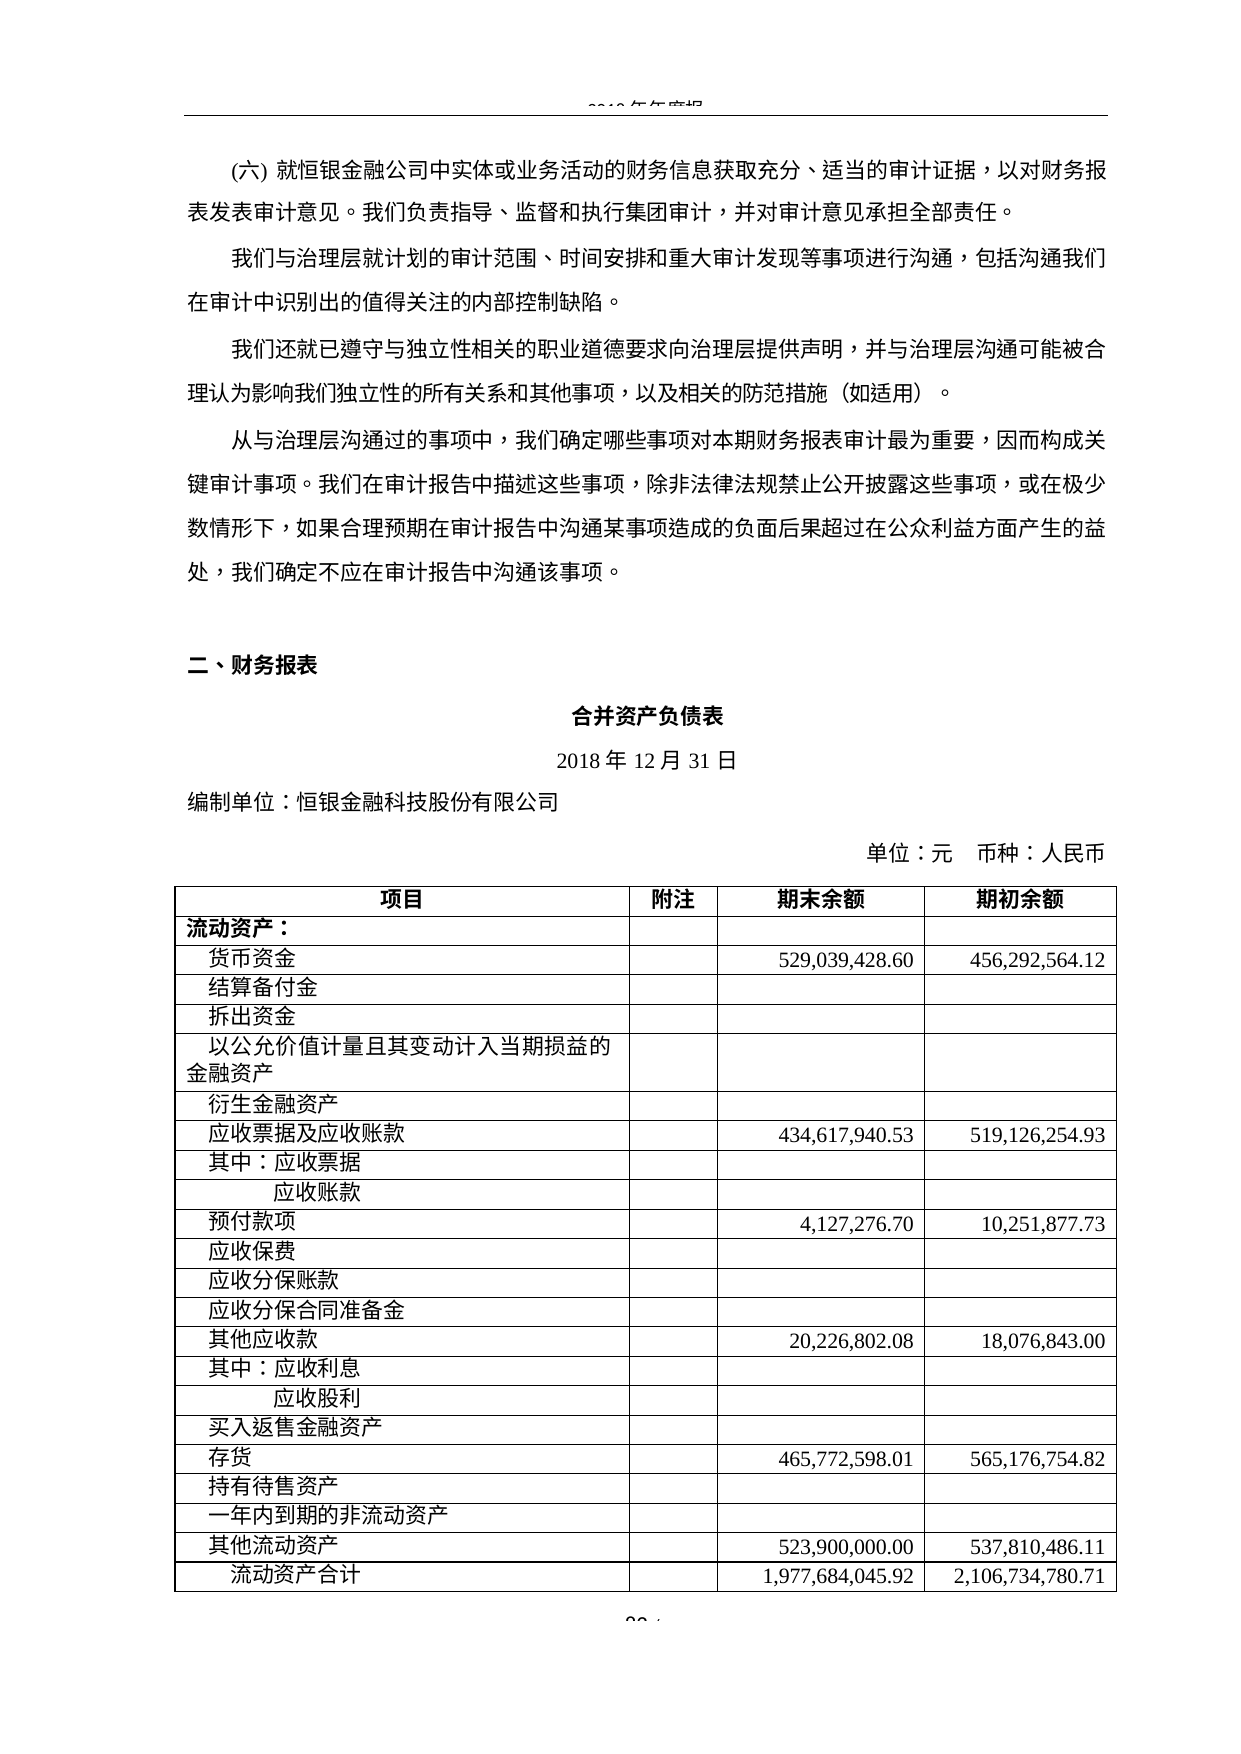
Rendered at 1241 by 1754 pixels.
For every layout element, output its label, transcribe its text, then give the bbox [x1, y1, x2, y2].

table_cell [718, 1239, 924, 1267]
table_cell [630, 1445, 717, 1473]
subtitle 二、财务报表 [187, 650, 1130, 680]
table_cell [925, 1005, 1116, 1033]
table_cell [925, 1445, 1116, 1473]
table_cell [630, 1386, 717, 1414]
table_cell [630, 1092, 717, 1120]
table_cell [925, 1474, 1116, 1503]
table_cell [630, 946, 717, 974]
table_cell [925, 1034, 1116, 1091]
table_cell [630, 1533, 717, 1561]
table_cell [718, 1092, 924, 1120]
text 编制单位：恒银金融科技股份有限公司 [187, 787, 737, 817]
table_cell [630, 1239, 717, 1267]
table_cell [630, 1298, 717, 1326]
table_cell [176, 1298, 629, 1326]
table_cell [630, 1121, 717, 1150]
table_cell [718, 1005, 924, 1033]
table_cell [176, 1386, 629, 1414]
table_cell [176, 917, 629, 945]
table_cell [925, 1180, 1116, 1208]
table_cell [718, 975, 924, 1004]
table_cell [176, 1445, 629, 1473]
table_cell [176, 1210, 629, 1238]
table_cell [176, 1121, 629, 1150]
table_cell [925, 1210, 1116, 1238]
text 我们与治理层就计划的审计范围、时间安排和重大审计发现等事项进行沟通，包括沟通我们 在审计中识别出的值得关注的内部控制缺陷。 [187, 243, 1108, 317]
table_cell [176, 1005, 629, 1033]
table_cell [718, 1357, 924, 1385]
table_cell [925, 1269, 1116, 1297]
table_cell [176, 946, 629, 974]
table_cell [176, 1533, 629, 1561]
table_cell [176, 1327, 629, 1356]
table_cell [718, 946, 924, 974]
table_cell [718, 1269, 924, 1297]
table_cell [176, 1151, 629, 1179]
text 从与治理层沟通过的事项中，我们确定哪些事项对本期财务报表审计最为重要，因而构成关 键审计事项。我们在审计报告中描述这些事项，除非法律法规禁止公开披露这些事项，或在极少 数情形下，如果合理预期在审计报告中沟通某事项造成的负面后果超过在公众利益方面产生的益 处，我们确定不应在审计报告中沟通该事项。 [187, 425, 1108, 587]
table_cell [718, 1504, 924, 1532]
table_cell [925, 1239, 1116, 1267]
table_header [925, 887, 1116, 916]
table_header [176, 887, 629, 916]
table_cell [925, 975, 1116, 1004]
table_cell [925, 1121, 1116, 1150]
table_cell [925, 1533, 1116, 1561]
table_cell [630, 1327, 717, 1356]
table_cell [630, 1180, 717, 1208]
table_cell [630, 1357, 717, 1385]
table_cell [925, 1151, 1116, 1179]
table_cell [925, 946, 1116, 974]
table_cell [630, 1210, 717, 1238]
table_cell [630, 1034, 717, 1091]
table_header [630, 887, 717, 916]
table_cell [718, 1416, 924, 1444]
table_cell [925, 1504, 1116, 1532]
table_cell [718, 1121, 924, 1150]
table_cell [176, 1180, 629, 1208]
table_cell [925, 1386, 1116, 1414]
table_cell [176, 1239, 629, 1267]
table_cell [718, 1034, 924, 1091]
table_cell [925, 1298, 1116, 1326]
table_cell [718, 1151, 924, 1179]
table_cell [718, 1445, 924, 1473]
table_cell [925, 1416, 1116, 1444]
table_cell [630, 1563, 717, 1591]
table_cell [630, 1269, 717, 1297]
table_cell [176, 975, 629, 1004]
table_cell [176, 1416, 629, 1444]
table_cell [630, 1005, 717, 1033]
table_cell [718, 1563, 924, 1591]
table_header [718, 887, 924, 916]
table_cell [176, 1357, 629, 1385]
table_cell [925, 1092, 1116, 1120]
text 单位：元 币种：人民币 [866, 838, 1130, 868]
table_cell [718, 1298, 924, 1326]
text 我们还就已遵守与独立性相关的职业道德要求向治理层提供声明，并与治理层沟通可能被合 理认为影响我们独立性的所有关系和其他事项，以及相关的防范措施（如适用）。 [187, 334, 1108, 407]
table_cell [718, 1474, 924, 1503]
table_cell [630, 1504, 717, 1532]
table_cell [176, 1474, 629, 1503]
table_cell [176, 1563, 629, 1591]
text (六) 就恒银金融公司中实体或业务活动的财务信息获取充分、适当的审计证据，以对财务报 表发表审计意见。我们负责指导、监督和执行集团审计，并对审计意见承担全部责任。 [187, 155, 1108, 226]
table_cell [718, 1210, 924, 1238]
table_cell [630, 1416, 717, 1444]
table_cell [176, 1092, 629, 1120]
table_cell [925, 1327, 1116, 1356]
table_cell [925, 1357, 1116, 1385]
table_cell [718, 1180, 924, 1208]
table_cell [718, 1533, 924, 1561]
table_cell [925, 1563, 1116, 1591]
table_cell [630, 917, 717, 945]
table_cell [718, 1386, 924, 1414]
subtitle 合并资产负债表 [164, 701, 724, 731]
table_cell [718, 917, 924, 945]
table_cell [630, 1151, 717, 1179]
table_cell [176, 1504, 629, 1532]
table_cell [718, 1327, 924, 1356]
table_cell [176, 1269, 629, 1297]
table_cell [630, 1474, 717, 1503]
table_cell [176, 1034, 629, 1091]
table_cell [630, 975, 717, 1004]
text 2018 年 12 月 31 日 [164, 745, 737, 774]
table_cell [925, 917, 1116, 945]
